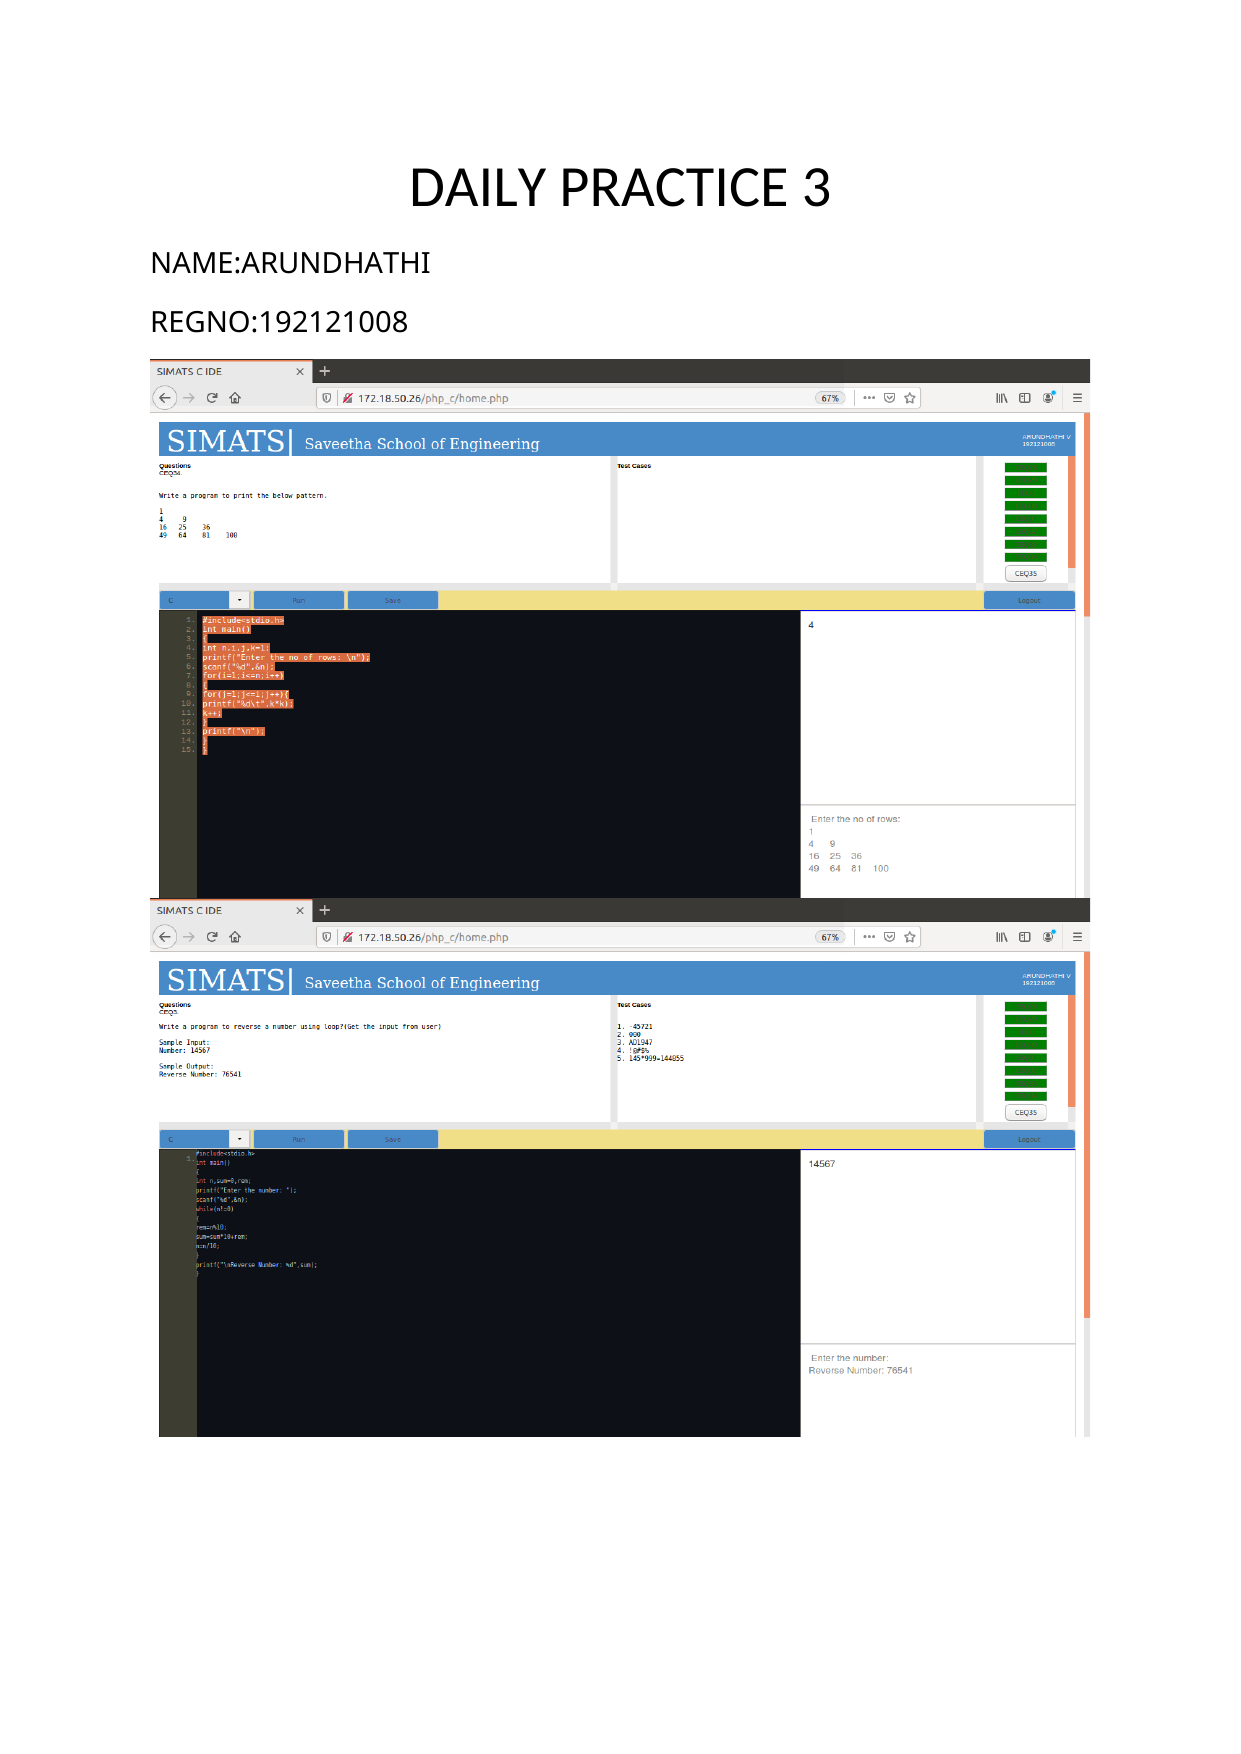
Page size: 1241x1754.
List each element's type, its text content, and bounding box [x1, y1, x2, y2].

text NAME:ARUNDHATHI [150, 242, 1090, 282]
text DAILY PRACTICE 3 [150, 150, 1090, 221]
picture [150, 359, 1091, 1437]
text REGNO:192121008 [150, 301, 1090, 341]
